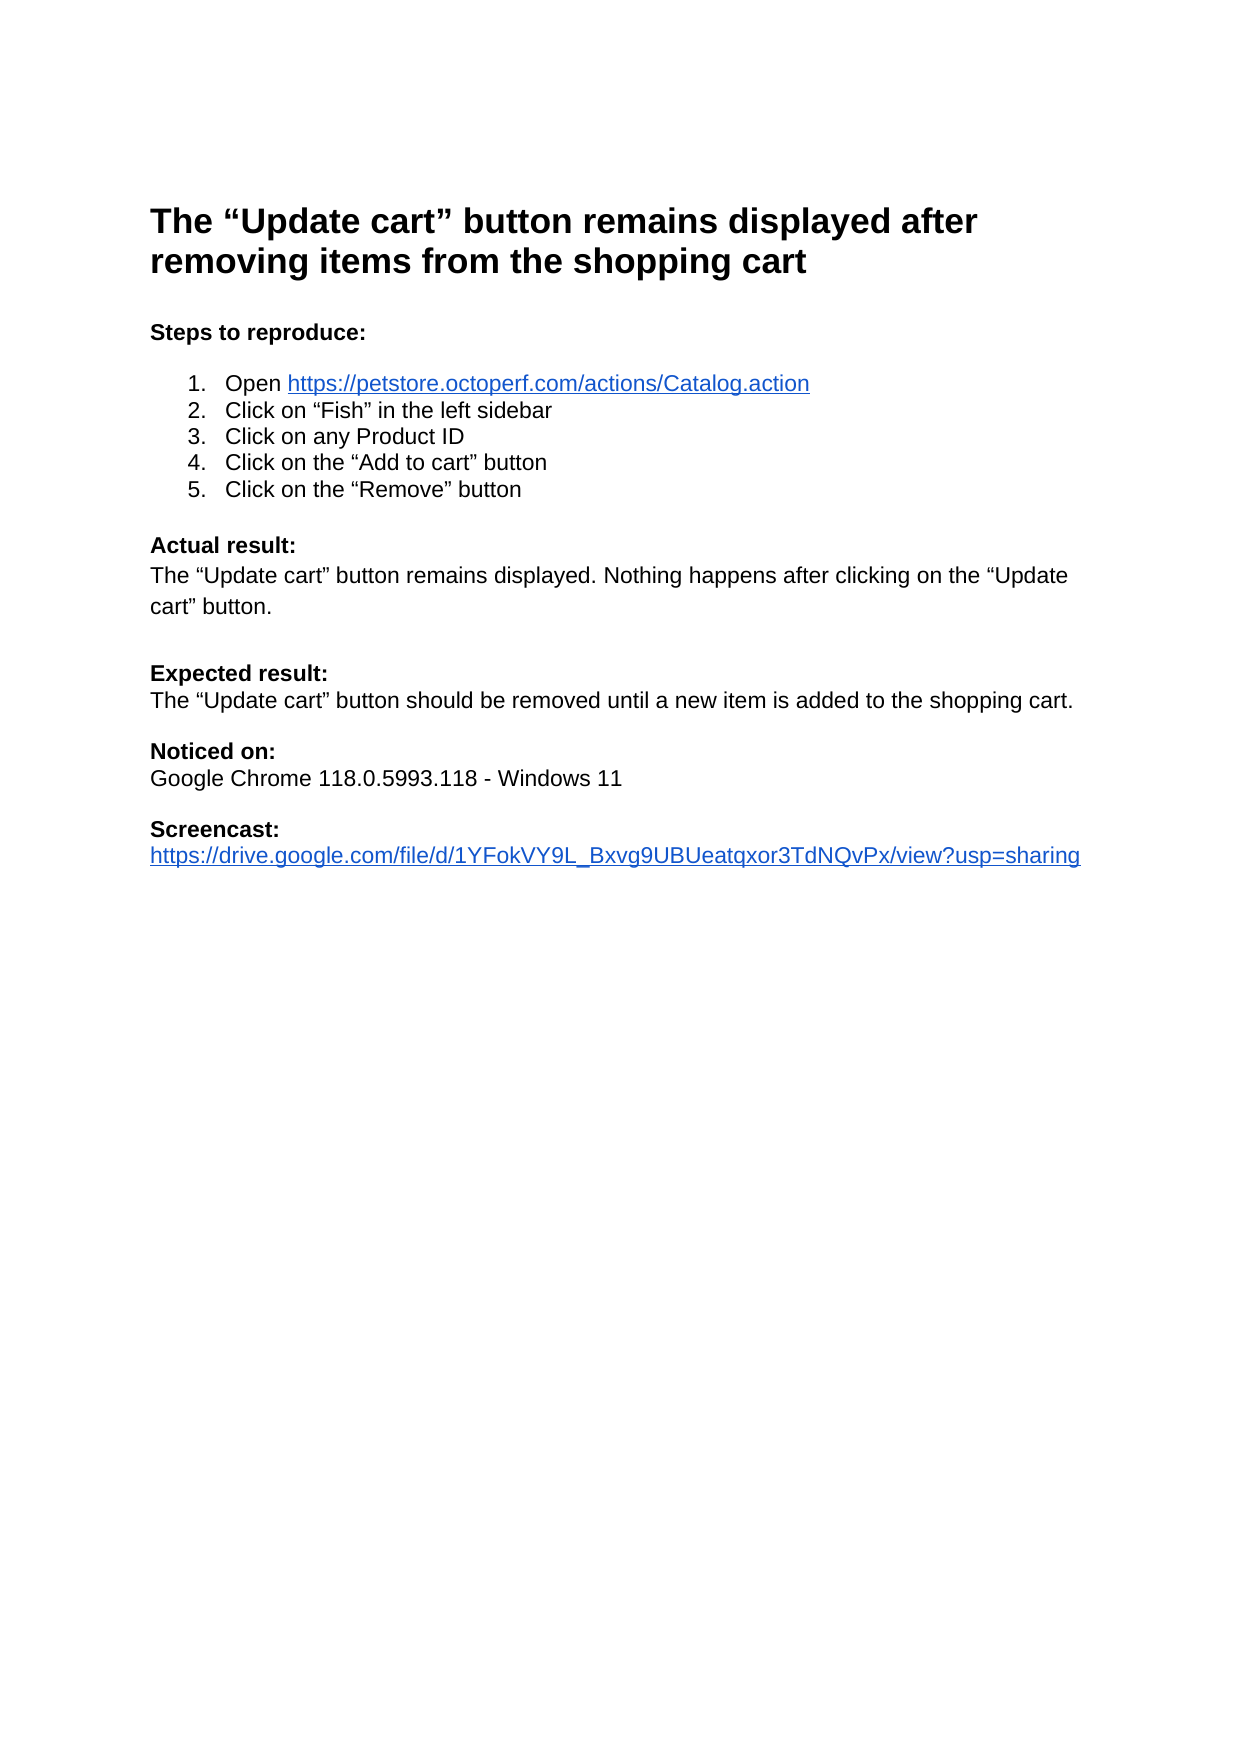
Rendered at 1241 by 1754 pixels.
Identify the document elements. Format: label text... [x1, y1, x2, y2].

text Actual result: The “Update cart” button remains displayed. Nothing happens after clicking on the “Update cart” button. [150, 532, 1090, 619]
list Click on “Fish” in the left sidebar [187, 397, 1090, 423]
list Click on the “Remove” button [187, 476, 1090, 502]
text Screencast: https://drive.google.com/file/d/1YFokVY9L_Bxvg9UBUeatqxor3TdNQvPx/view?usp=sharing [150, 816, 1090, 868]
list Open https://petstore.octoperf.com/actions/Catalog.action [187, 370, 1090, 397]
text Noticed on: Google Chrome 118.0.5993.118 - Windows 11 [150, 738, 1090, 791]
subtitle The “Update cart” button remains displayed after removing items from the shopping cart [150, 200, 1090, 281]
subtitle Expected result: The “Update cart” button should be removed until a new item is added to the shopping cart. [150, 660, 1090, 713]
subtitle Steps to reproduce: [150, 319, 1090, 345]
list Click on the “Add to cart” button [187, 449, 1090, 476]
list Click on any Product ID [187, 423, 1090, 449]
